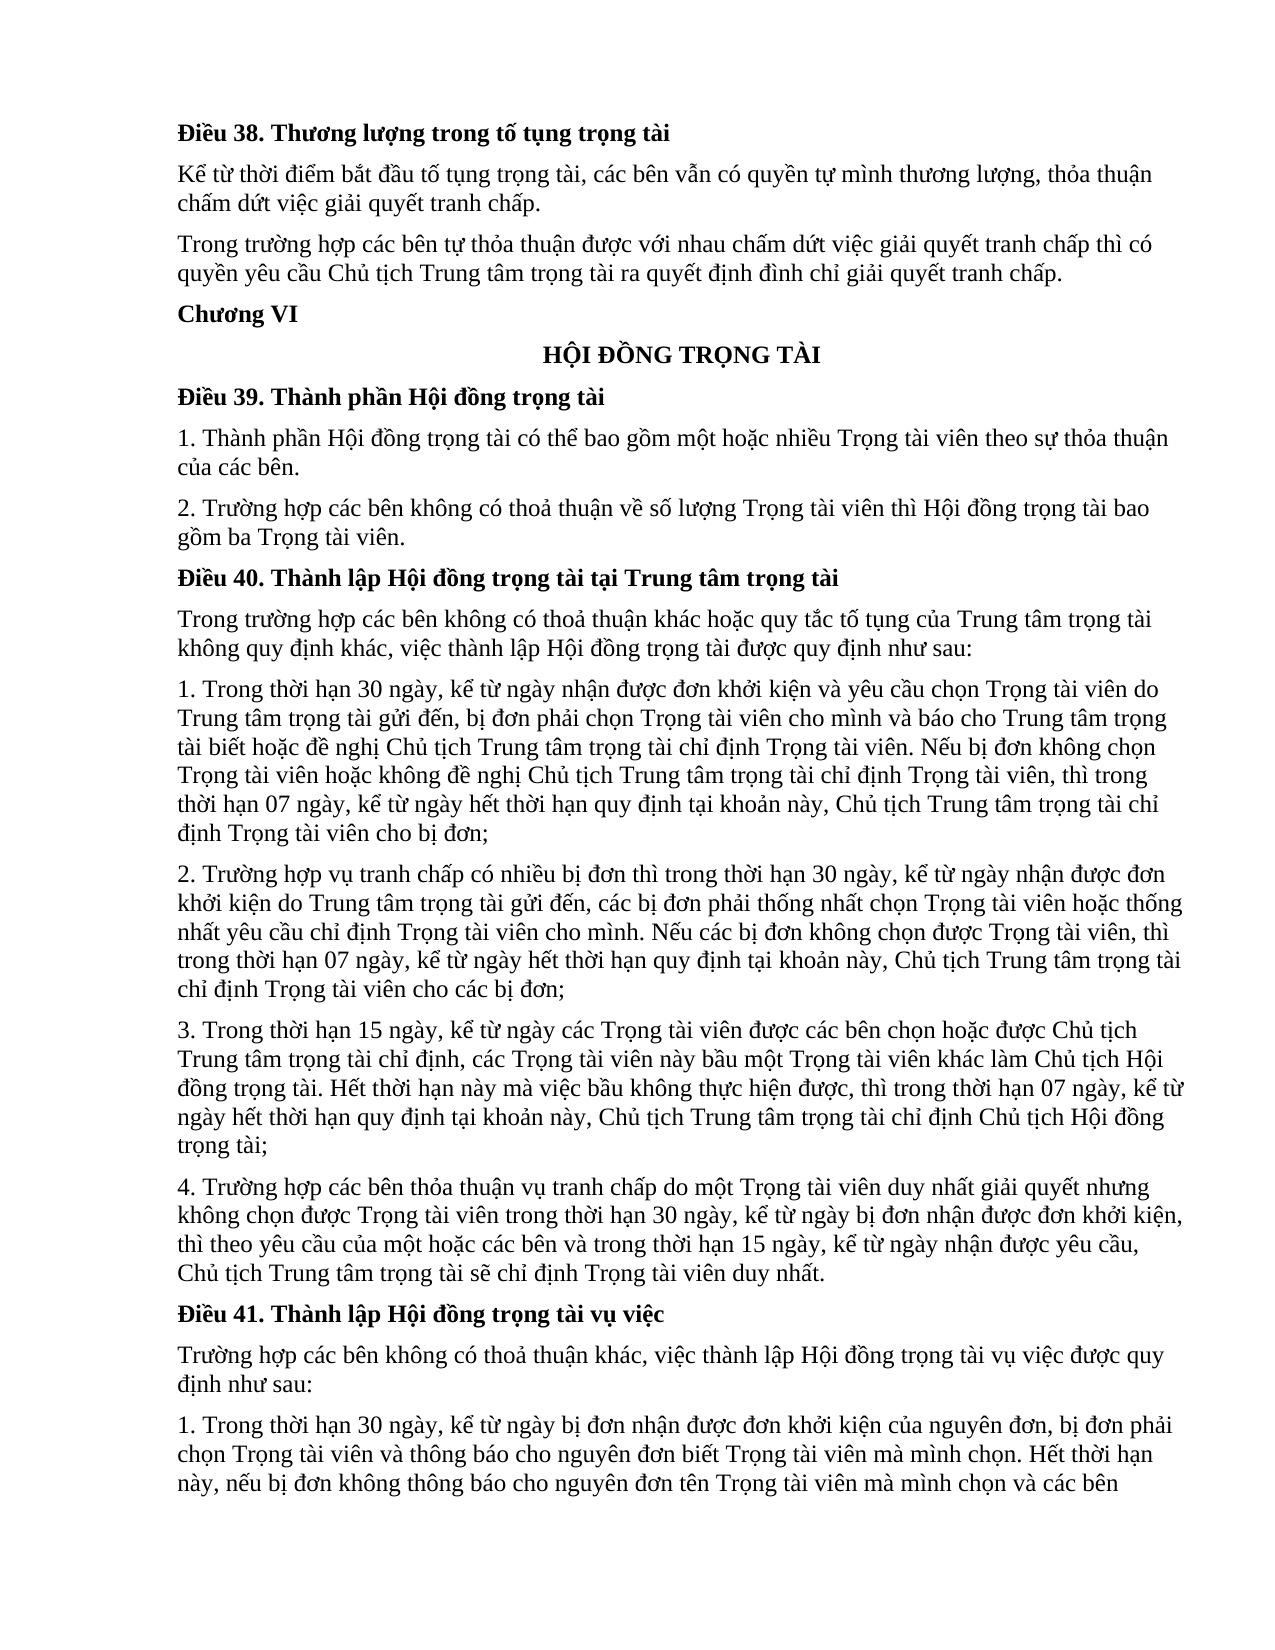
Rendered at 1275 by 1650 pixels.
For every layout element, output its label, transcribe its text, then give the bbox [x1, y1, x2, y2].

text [177, 1411, 1186, 1497]
text 1. Thành phần Hội đồng trọng tài có thể bao gồm một hoặc nhiều Trọng tài viên theo sự thỏa thuận của các bên. [177, 423, 1186, 481]
text Trường hợp các bên không có thoả thuận khác, việc thành lập Hội đồng trọng tài vụ việc được quy định như sau: [177, 1341, 1186, 1398]
text Điều 39. Thành phần Hội đồng trọng tài [177, 382, 1186, 411]
text 3. Trong thời hạn 15 ngày, kể từ ngày các Trọng tài viên được các bên chọn hoặc được Chủ tịch Trung tâm trọng tài chỉ định, các Trọng tài viên này bầu một Trọng tài viên khác làm Chủ tịch Hội đồng trọng tài. Hết thời hạn này mà việc bầu không thực hiện được, thì trong thời hạn 07 ngày, kể từ ngày hết thời hạn quy định tại khoản này, Chủ tịch Trung tâm trọng tài chỉ định Chủ tịch Hội đồng trọng tài; [177, 1016, 1186, 1159]
text Điều 38. Thương lượng trong tố tụng trọng tài [177, 118, 1186, 147]
text Trong trường hợp các bên tự thỏa thuận được với nhau chấm dứt việc giải quyết tranh chấp thì có quyền yêu cầu Chủ tịch Trung tâm trọng tài ra quyết định đình chỉ giải quyết tranh chấp. [177, 229, 1186, 287]
text 4. Trường hợp các bên thỏa thuận vụ tranh chấp do một Trọng tài viên duy nhất giải quyết nhưng không chọn được Trọng tài viên trong thời hạn 30 ngày, kể từ ngày bị đơn nhận được đơn khởi kiện, thì theo yêu cầu của một hoặc các bên và trong thời hạn 15 ngày, kể từ ngày nhận được yêu cầu, Chủ tịch Trung tâm trọng tài sẽ chỉ định Trọng tài viên duy nhất. [177, 1172, 1186, 1287]
text 2. Trường hợp vụ tranh chấp có nhiều bị đơn thì trong thời hạn 30 ngày, kể từ ngày nhận được đơn khởi kiện do Trung tâm trọng tài gửi đến, các bị đơn phải thống nhất chọn Trọng tài viên hoặc thống nhất yêu cầu chỉ định Trọng tài viên cho mình. Nếu các bị đơn không chọn được Trọng tài viên, thì trong thời hạn 07 ngày, kể từ ngày hết thời hạn quy định tại khoản này, Chủ tịch Trung tâm trọng tài chỉ định Trọng tài viên cho các bị đơn; [177, 859, 1186, 1003]
text Kể từ thời điểm bắt đầu tố tụng trọng tài, các bên vẫn có quyền tự mình thương lượng, thỏa thuận chấm dứt việc giải quyết tranh chấp. [177, 159, 1186, 217]
text Điều 41. Thành lập Hội đồng trọng tài vụ việc [177, 1299, 1186, 1328]
text 2. Trường hợp các bên không có thoả thuận về số lượng Trọng tài viên thì Hội đồng trọng tài bao gồm ba Trọng tài viên. [177, 493, 1186, 551]
text HỘI ĐỒNG TRỌNG TÀI [177, 341, 1186, 369]
text 1. Trong thời hạn 30 ngày, kể từ ngày nhận được đơn khởi kiện và yêu cầu chọn Trọng tài viên do Trung tâm trọng tài gửi đến, bị đơn phải chọn Trọng tài viên cho mình và báo cho Trung tâm trọng tài biết hoặc đề nghị Chủ tịch Trung tâm trọng tài chỉ định Trọng tài viên. Nếu bị đơn không chọn Trọng tài viên hoặc không đề nghị Chủ tịch Trung tâm trọng tài chỉ định Trọng tài viên, thì trong thời hạn 07 ngày, kể từ ngày hết thời hạn quy định tại khoản này, Chủ tịch Trung tâm trọng tài chỉ định Trọng tài viên cho bị đơn; [177, 674, 1186, 847]
text Điều 40. Thành lập Hội đồng trọng tài tại Trung tâm trọng tài [177, 563, 1186, 592]
text Chương VI [177, 299, 1186, 328]
text Trong trường hợp các bên không có thoả thuận khác hoặc quy tắc tố tụng của Trung tâm trọng tài không quy định khác, việc thành lập Hội đồng trọng tài được quy định như sau: [177, 604, 1186, 662]
